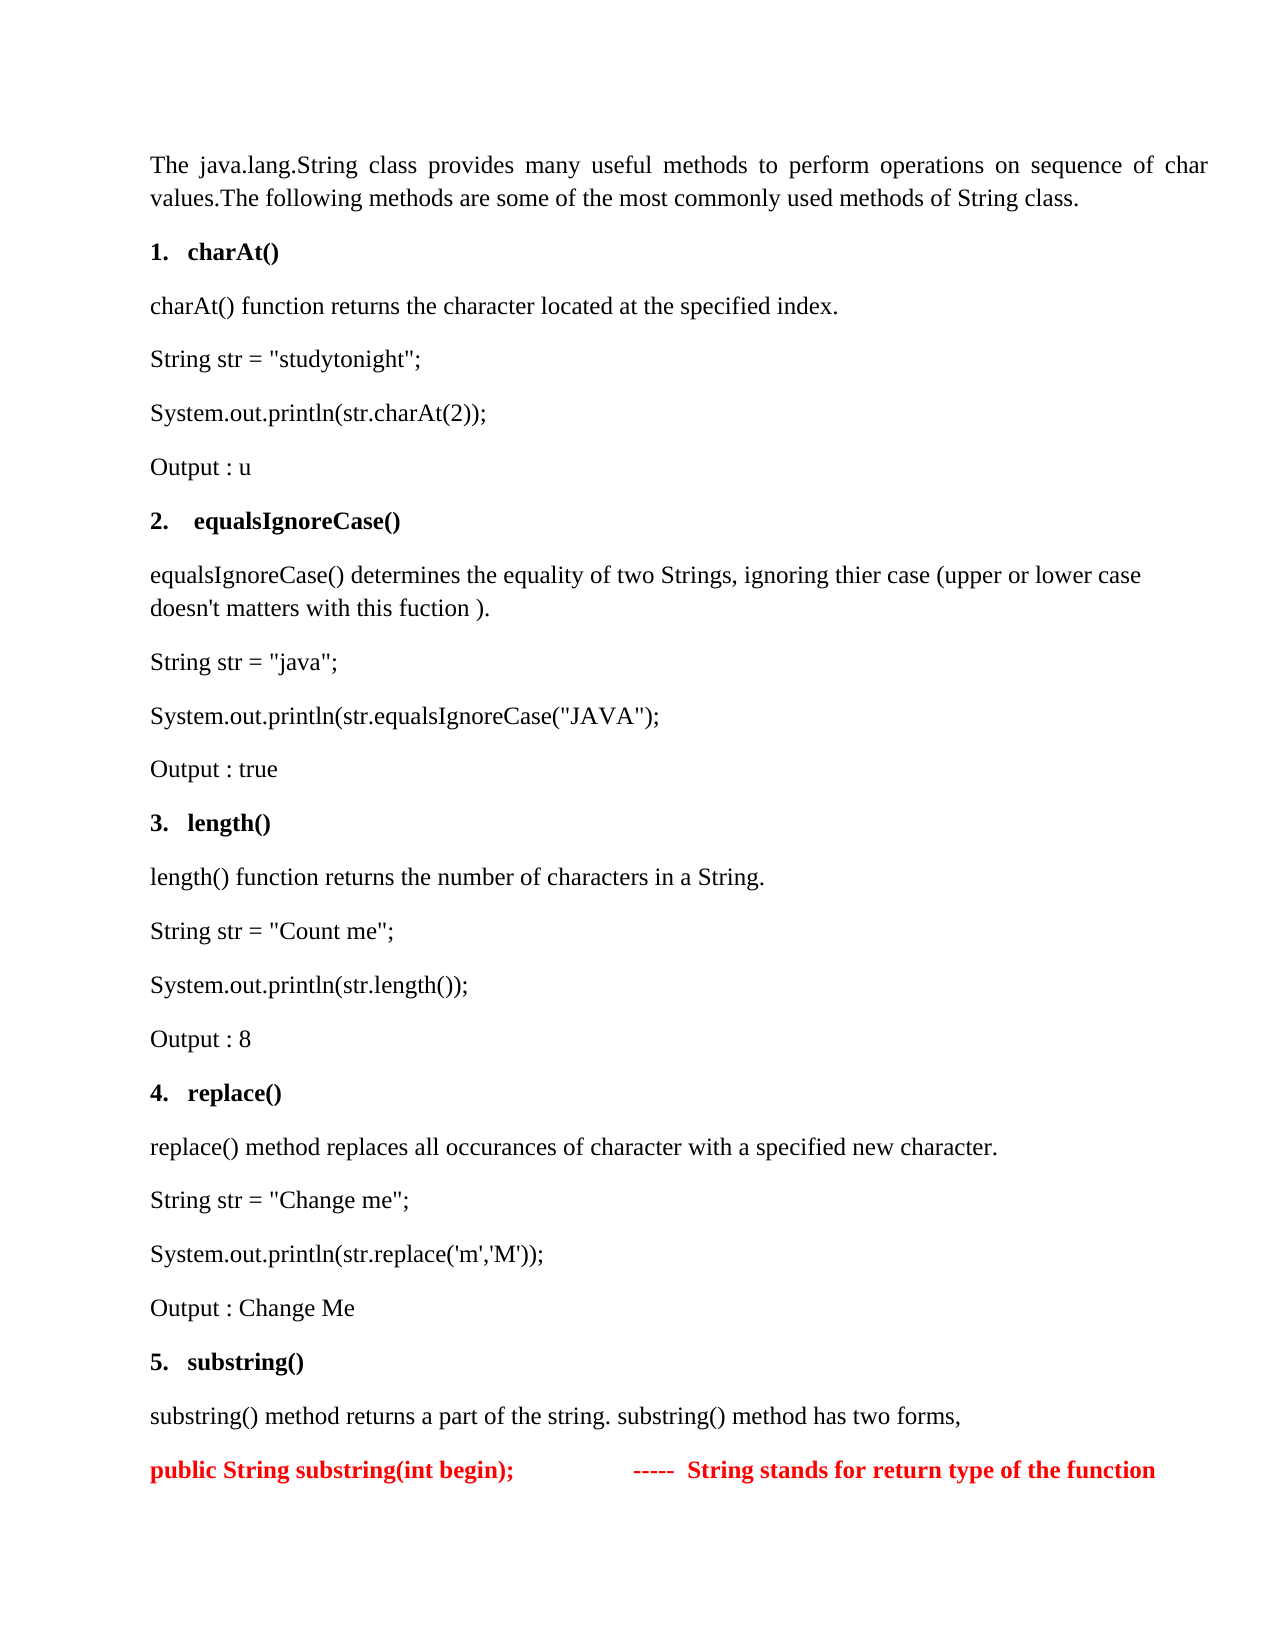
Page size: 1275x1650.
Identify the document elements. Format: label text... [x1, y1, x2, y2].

text replace() method replaces all occurances of character with a specified new character. [150, 1132, 1209, 1160]
text The java.lang.String class provides many useful methods to perform operations on sequence of char values.The following methods are some of the most commonly used methods of String class. [150, 150, 1209, 212]
text System.out.println(str.length()); [150, 970, 1209, 999]
text Output : Change Me [150, 1293, 1209, 1322]
list length() [150, 808, 1209, 837]
text String str = "studytonight"; [150, 344, 1209, 373]
text equalsIgnoreCase() determines the equality of two Strings, ignoring thier case (upper or lower case doesn't matters with this fuction ). [150, 560, 1209, 622]
text System.out.println(str.equalsIgnoreCase("JAVA"); [150, 701, 1209, 729]
text String str = "java"; [150, 647, 1209, 676]
text String str = "Change me"; [150, 1185, 1209, 1214]
text public String substring(int begin); ----- String stands for return type of the function [150, 1455, 1209, 1483]
text substring() method returns a part of the string. substring() method has two forms, [150, 1401, 1209, 1429]
text length() function returns the number of characters in a String. [150, 862, 1209, 891]
text Output : u [150, 452, 1209, 481]
text Output : 8 [150, 1024, 1209, 1053]
text System.out.println(str.charAt(2)); [150, 398, 1209, 427]
list charAt() [150, 237, 1209, 266]
list substring() [150, 1347, 1209, 1376]
text System.out.println(str.replace('m','M')); [150, 1239, 1209, 1268]
text charAt() function returns the character located at the specified index. [150, 291, 1209, 319]
text Output : true [150, 754, 1209, 783]
text String str = "Count me"; [150, 916, 1209, 945]
list replace() [150, 1078, 1209, 1106]
list equalsIgnoreCase() [150, 506, 1209, 535]
